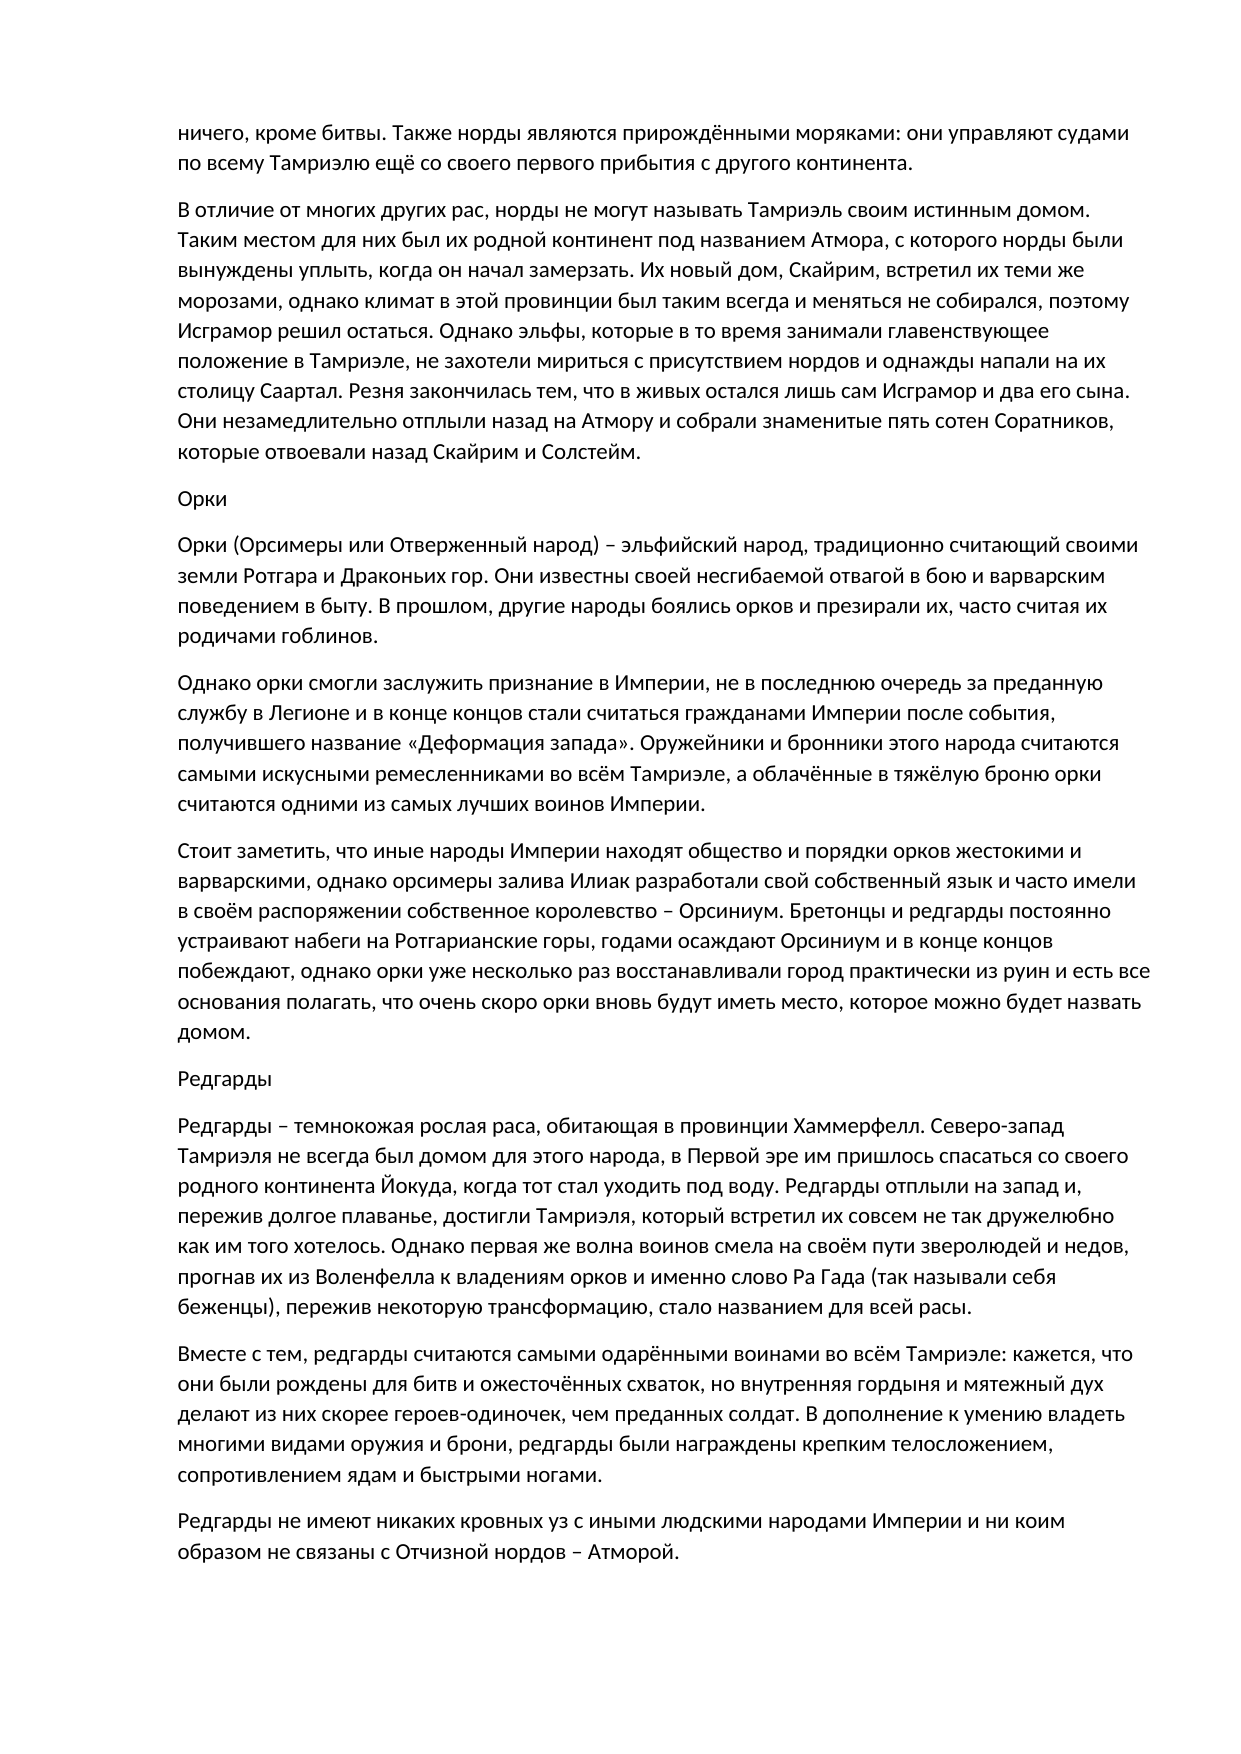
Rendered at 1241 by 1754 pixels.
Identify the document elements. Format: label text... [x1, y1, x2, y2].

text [177, 118, 1152, 176]
text Орки [177, 484, 1152, 512]
text Редгарды [177, 1064, 1152, 1092]
text Однако орки смогли заслужить признание в Империи, не в последнюю очередь за преданную службу в Легионе и в конце концов стали считаться гражданами Империи после события, получившего название «Деформация запада». Оружейники и бронники этого народа считаются самыми искусными ремесленниками во всём Тамриэле, а облачённые в тяжёлую броню орки считаются одними из самых лучших воинов Империи. [177, 668, 1152, 817]
text Вместе с тем, редгарды считаются самыми одарёнными воинами во всём Тамриэле: кажется, что они были рождены для битв и ожесточённых схваток, но внутренняя гордыня и мятежный дух делают из них скорее героев-одиночек, чем преданных солдат. В дополнение к умению владеть многими видами оружия и брони, редгарды были награждены крепким телосложением, сопротивлением ядам и быстрыми ногами. [177, 1339, 1152, 1488]
text В отличие от многих других рас, норды не могут называть Тамриэль своим истинным домом. Таким местом для них был их родной континент под названием Атмора, с которого норды были вынуждены уплыть, когда он начал замерзать. Их новый дом, Скайрим, встретил их теми же морозами, однако климат в этой провинции был таким всегда и меняться не собирался, поэтому Исграмор решил остаться. Однако эльфы, которые в то время занимали главенствующее положение в Тамриэле, не захотели мириться с присутствием нордов и однажды напали на их столицу Саартал. Резня закончилась тем, что в живых остался лишь сам Исграмор и два его сына. Они незамедлительно отплыли назад на Атмору и собрали знаменитые пять сотен Соратников, которые отвоевали назад Скайрим и Солстейм. [177, 195, 1152, 465]
text Редгарды не имеют никаких кровных уз с иными людскими народами Империи и ни коим образом не связаны с Отчизной нордов – Атморой. [177, 1507, 1152, 1565]
text Орки (Орсимеры или Отверженный народ) – эльфийский народ, традиционно считающий своими земли Ротгара и Драконьих гор. Они известны своей несгибаемой отвагой в бою и варварским поведением в быту. В прошлом, другие народы боялись орков и презирали их, часто считая их родичами гоблинов. [177, 531, 1152, 649]
text Стоит заметить, что иные народы Империи находят общество и порядки орков жестокими и варварскими, однако орсимеры залива Илиак разработали свой собственный язык и часто имели в своём распоряжении собственное королевство – Орсиниум. Бретонцы и редгарды постоянно устраивают набеги на Ротгарианские горы, годами осаждают Орсиниум и в конце концов побеждают, однако орки уже несколько раз восстанавливали город практически из руин и есть все основания полагать, что очень скоро орки вновь будут иметь место, которое можно будет назвать домом. [177, 836, 1152, 1045]
text Редгарды – темнокожая рослая раса, обитающая в провинции Хаммерфелл. Северо-запад Тамриэля не всегда был домом для этого народа, в Первой эре им пришлось спасаться со своего родного континента Йокуда, когда тот стал уходить под воду. Редгарды отплыли на запад и, пережив долгое плаванье, достигли Тамриэля, который встретил их совсем не так дружелюбно как им того хотелось. Однако первая же волна воинов смела на своём пути зверолюдей и недов, прогнав их из Воленфелла к владениям орков и именно слово Ра Гада (так называли себя беженцы), пережив некоторую трансформацию, стало названием для всей расы. [177, 1111, 1152, 1320]
